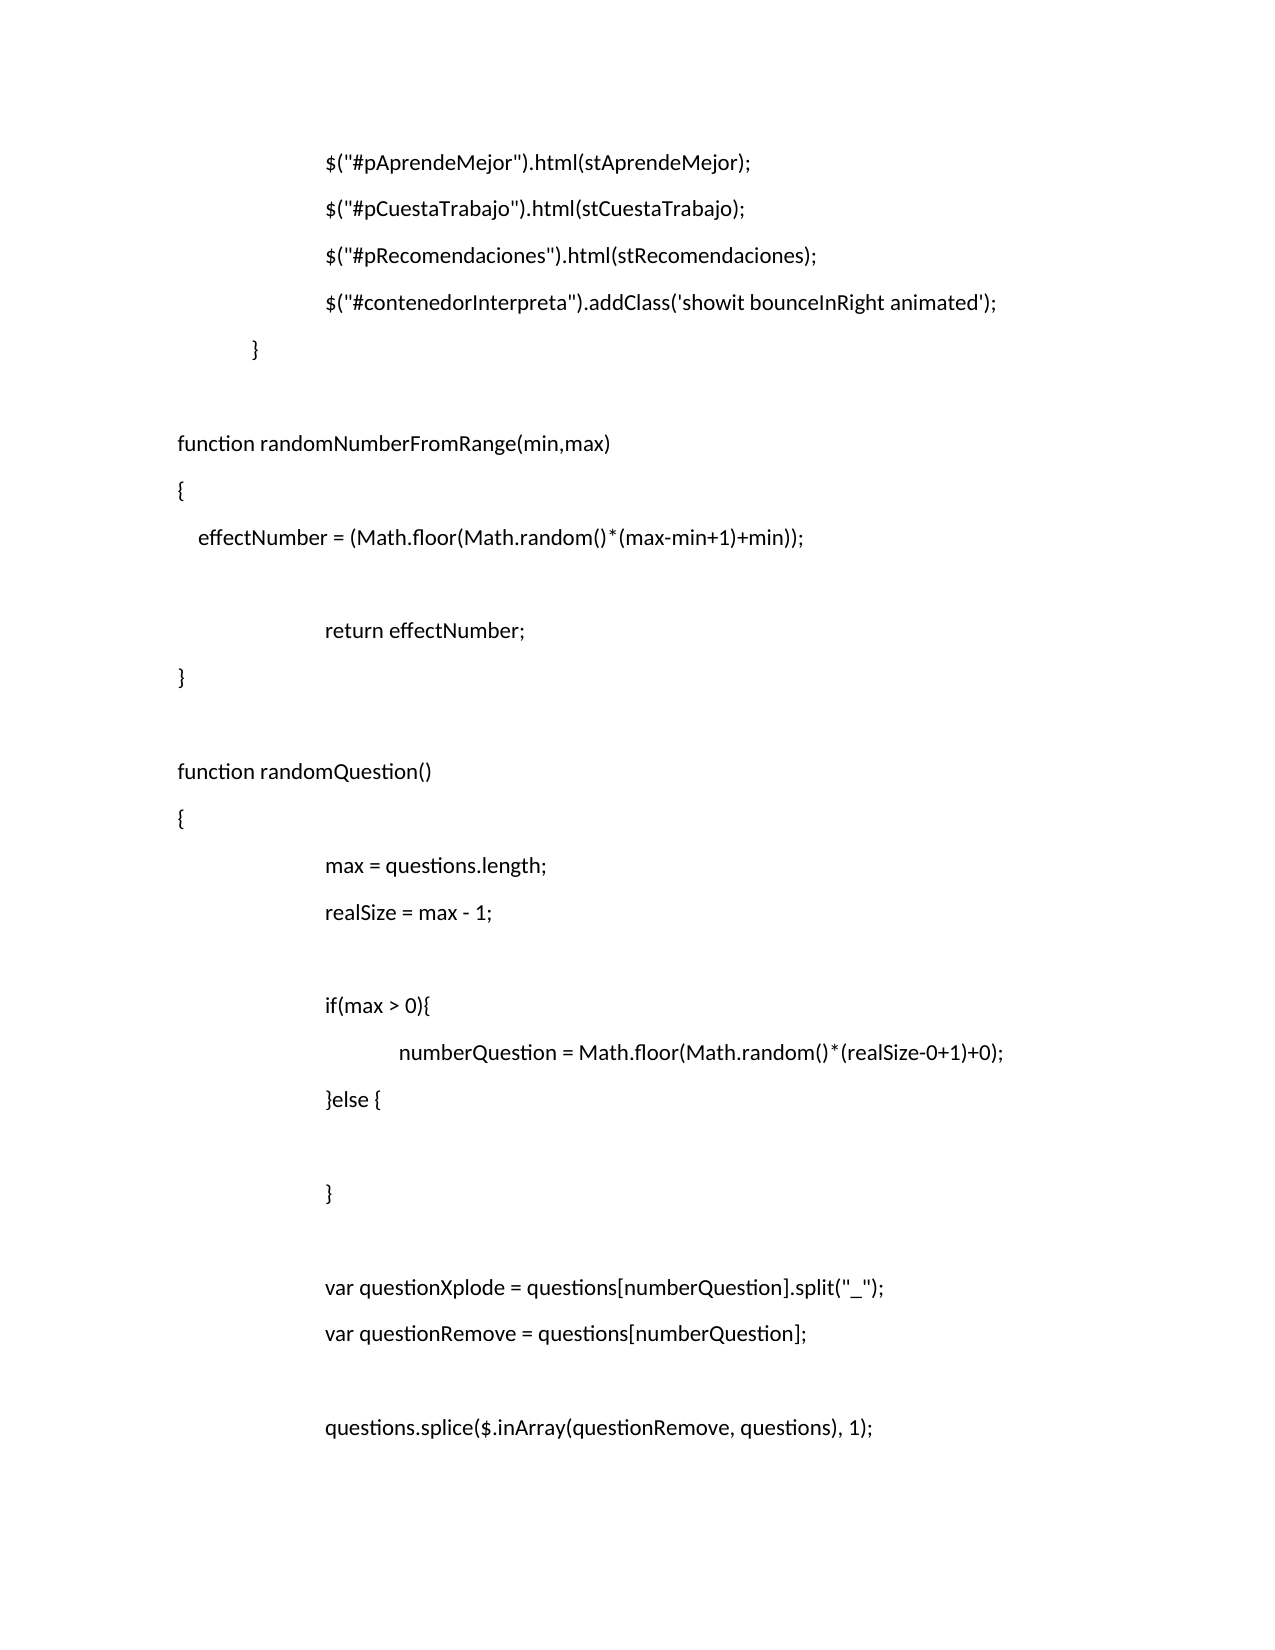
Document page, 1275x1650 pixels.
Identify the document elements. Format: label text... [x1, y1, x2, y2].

text effectNumber = (Math.floor(Math.random()*(max-min+1)+min)); [177, 523, 1098, 551]
text $("#pAprendeMejor").html(stAprendeMejor); [177, 148, 1098, 176]
text }else { [177, 1085, 1098, 1113]
text if(max > 0){ [177, 991, 1098, 1019]
text numberQuestion = Math.floor(Math.random()*(realSize-0+1)+0); [177, 1038, 1098, 1066]
text function randomNumberFromRange(min,max) [177, 429, 1098, 457]
text $("#pCuestaTrabajo").html(stCuestaTrabajo); [177, 194, 1098, 222]
text $("#contenedorInterpreta").addClass('showit bounceInRight animated'); [177, 288, 1098, 316]
text function randomQuestion() [177, 757, 1098, 785]
text } [177, 1179, 1098, 1207]
text var questionRemove = questions[numberQuestion]; [177, 1319, 1098, 1347]
text return effectNumber; [177, 616, 1098, 644]
text questions.splice($.inArray(questionRemove, questions), 1); [177, 1413, 1098, 1441]
text } [177, 663, 1098, 691]
text realSize = max - 1; [177, 898, 1098, 926]
text var questionXplode = questions[numberQuestion].split("_"); [177, 1273, 1098, 1301]
text { [177, 804, 1098, 832]
text $("#pRecomendaciones").html(stRecomendaciones); [177, 241, 1098, 269]
text max = questions.length; [177, 851, 1098, 879]
text { [177, 476, 1098, 504]
text } [177, 335, 1098, 363]
